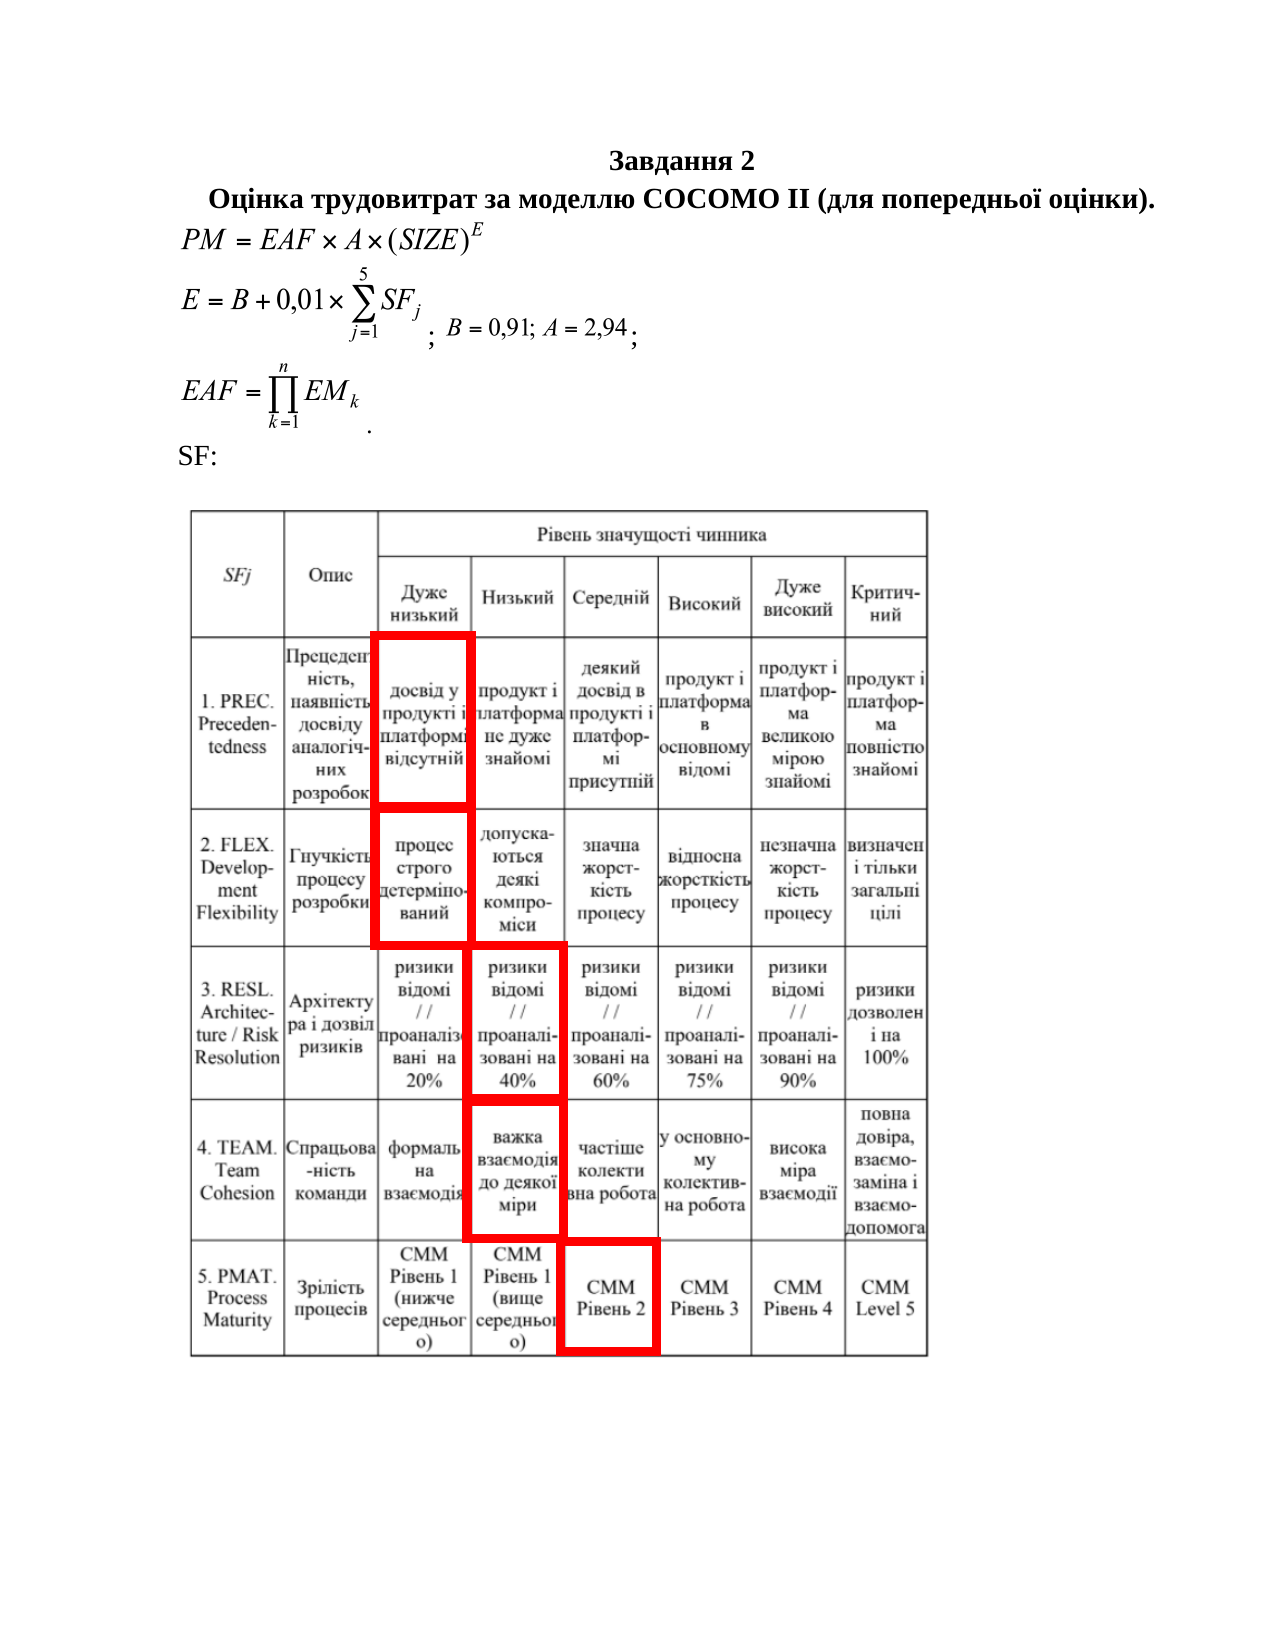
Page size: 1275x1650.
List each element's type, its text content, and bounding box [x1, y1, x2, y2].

picture [177, 351, 367, 434]
text . [177, 352, 1186, 438]
text ; ; [177, 260, 1186, 352]
text SF: [177, 438, 1186, 472]
subtitle Завдання 2 [177, 143, 1186, 177]
picture [442, 312, 630, 346]
subtitle Оцінка трудовитрат за моделлю COCOMO II (для попередньої оцінки). [177, 181, 1186, 214]
picture [177, 500, 936, 1362]
picture [177, 214, 489, 346]
